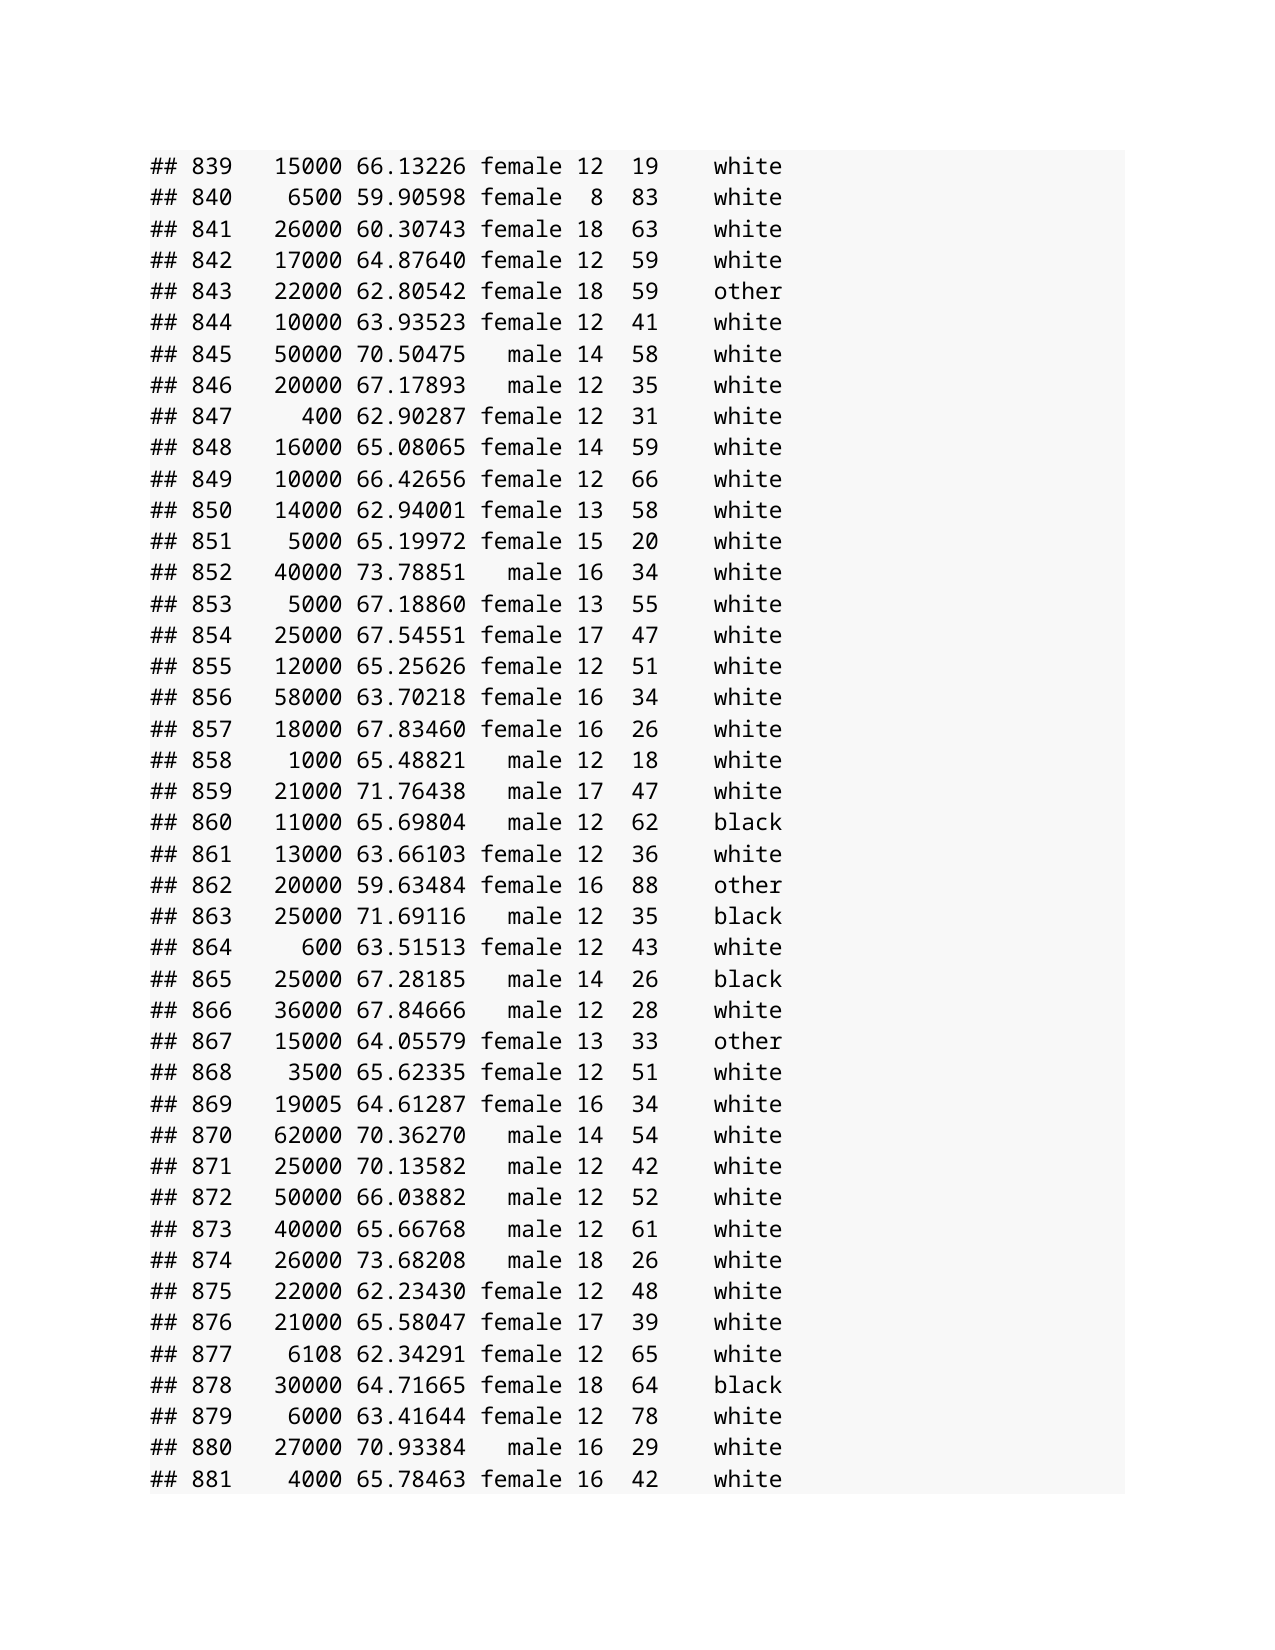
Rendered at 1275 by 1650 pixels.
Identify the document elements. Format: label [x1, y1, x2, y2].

text [150, 150, 1125, 1494]
